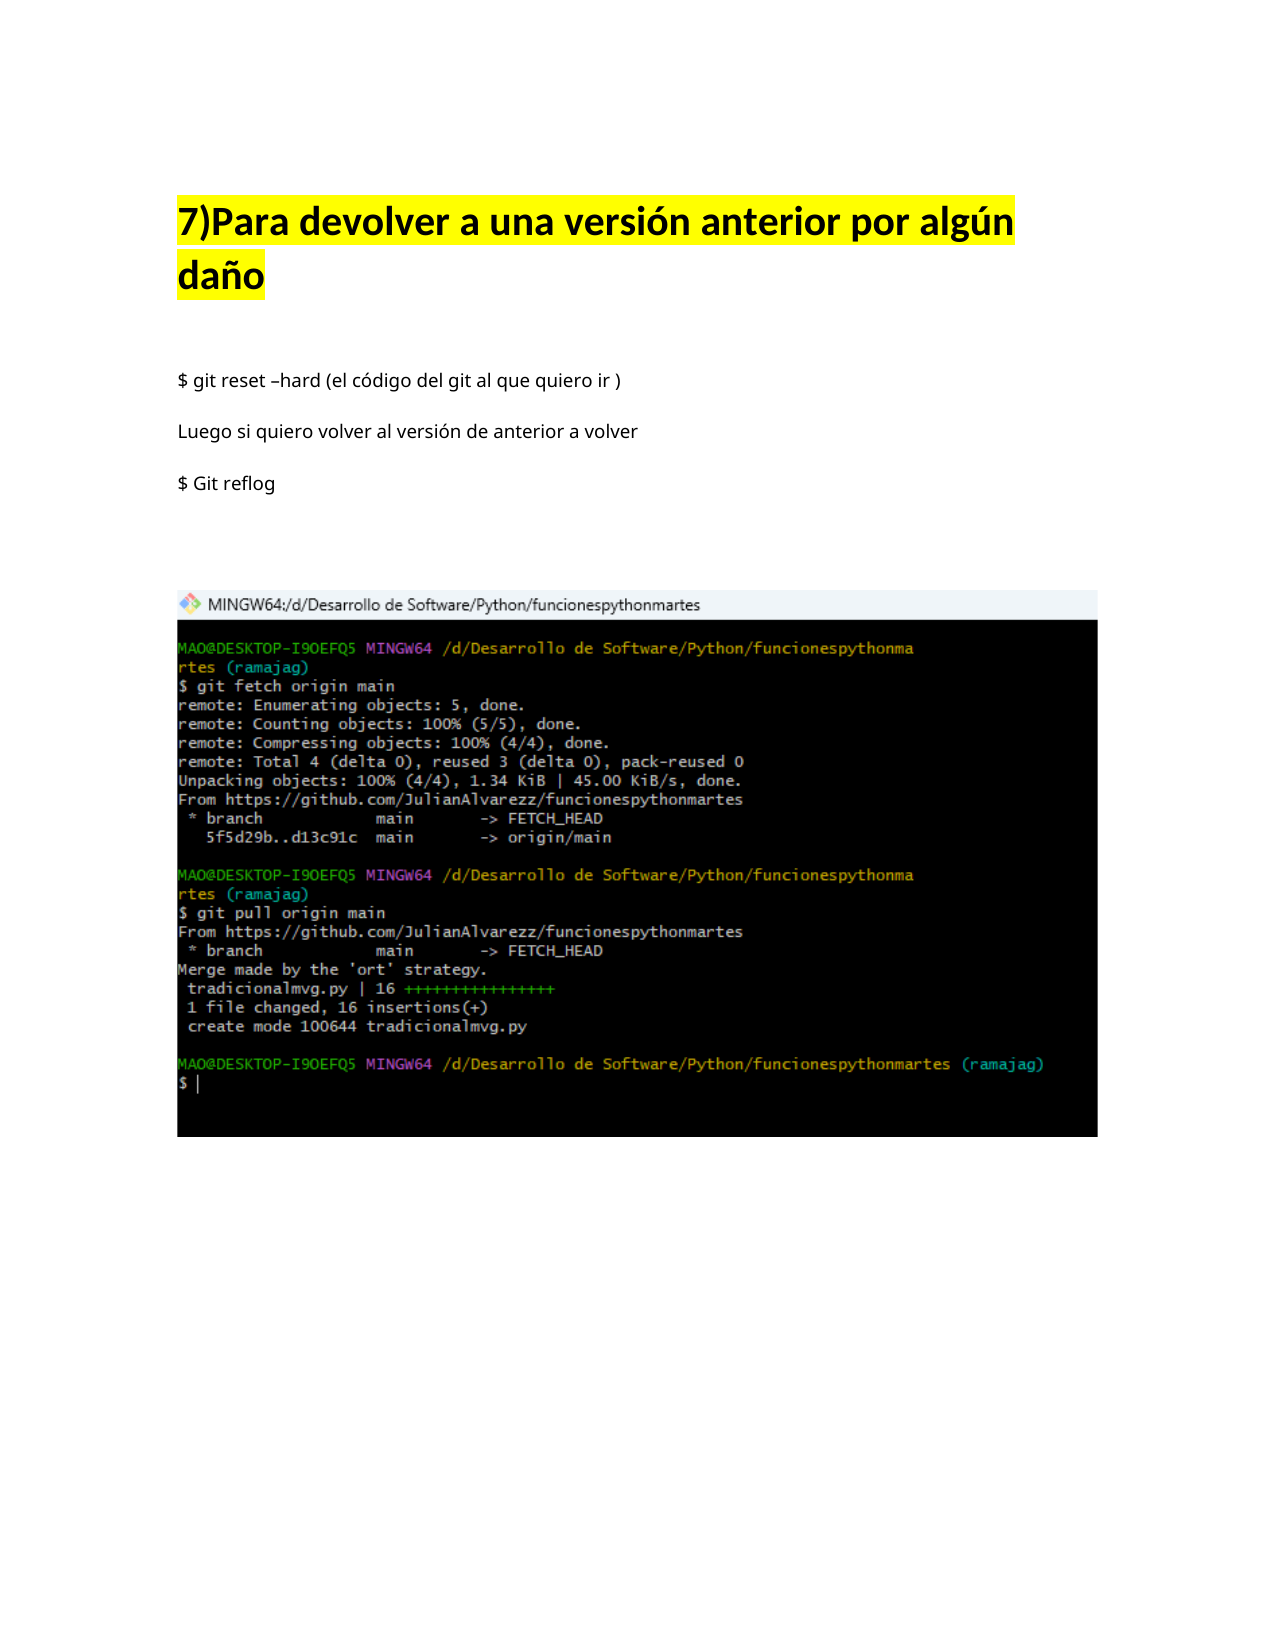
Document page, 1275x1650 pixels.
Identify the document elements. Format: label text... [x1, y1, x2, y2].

picture [177, 590, 1098, 1137]
text Luego si quiero volver al versión de anterior a volver [177, 419, 1098, 444]
text 7)Para devolver a una versión anterior por algún daño [177, 194, 1098, 300]
text $ git reset –hard (el código del git al que quiero ir ) [177, 368, 1098, 393]
text $ Git reflog [177, 470, 1098, 495]
